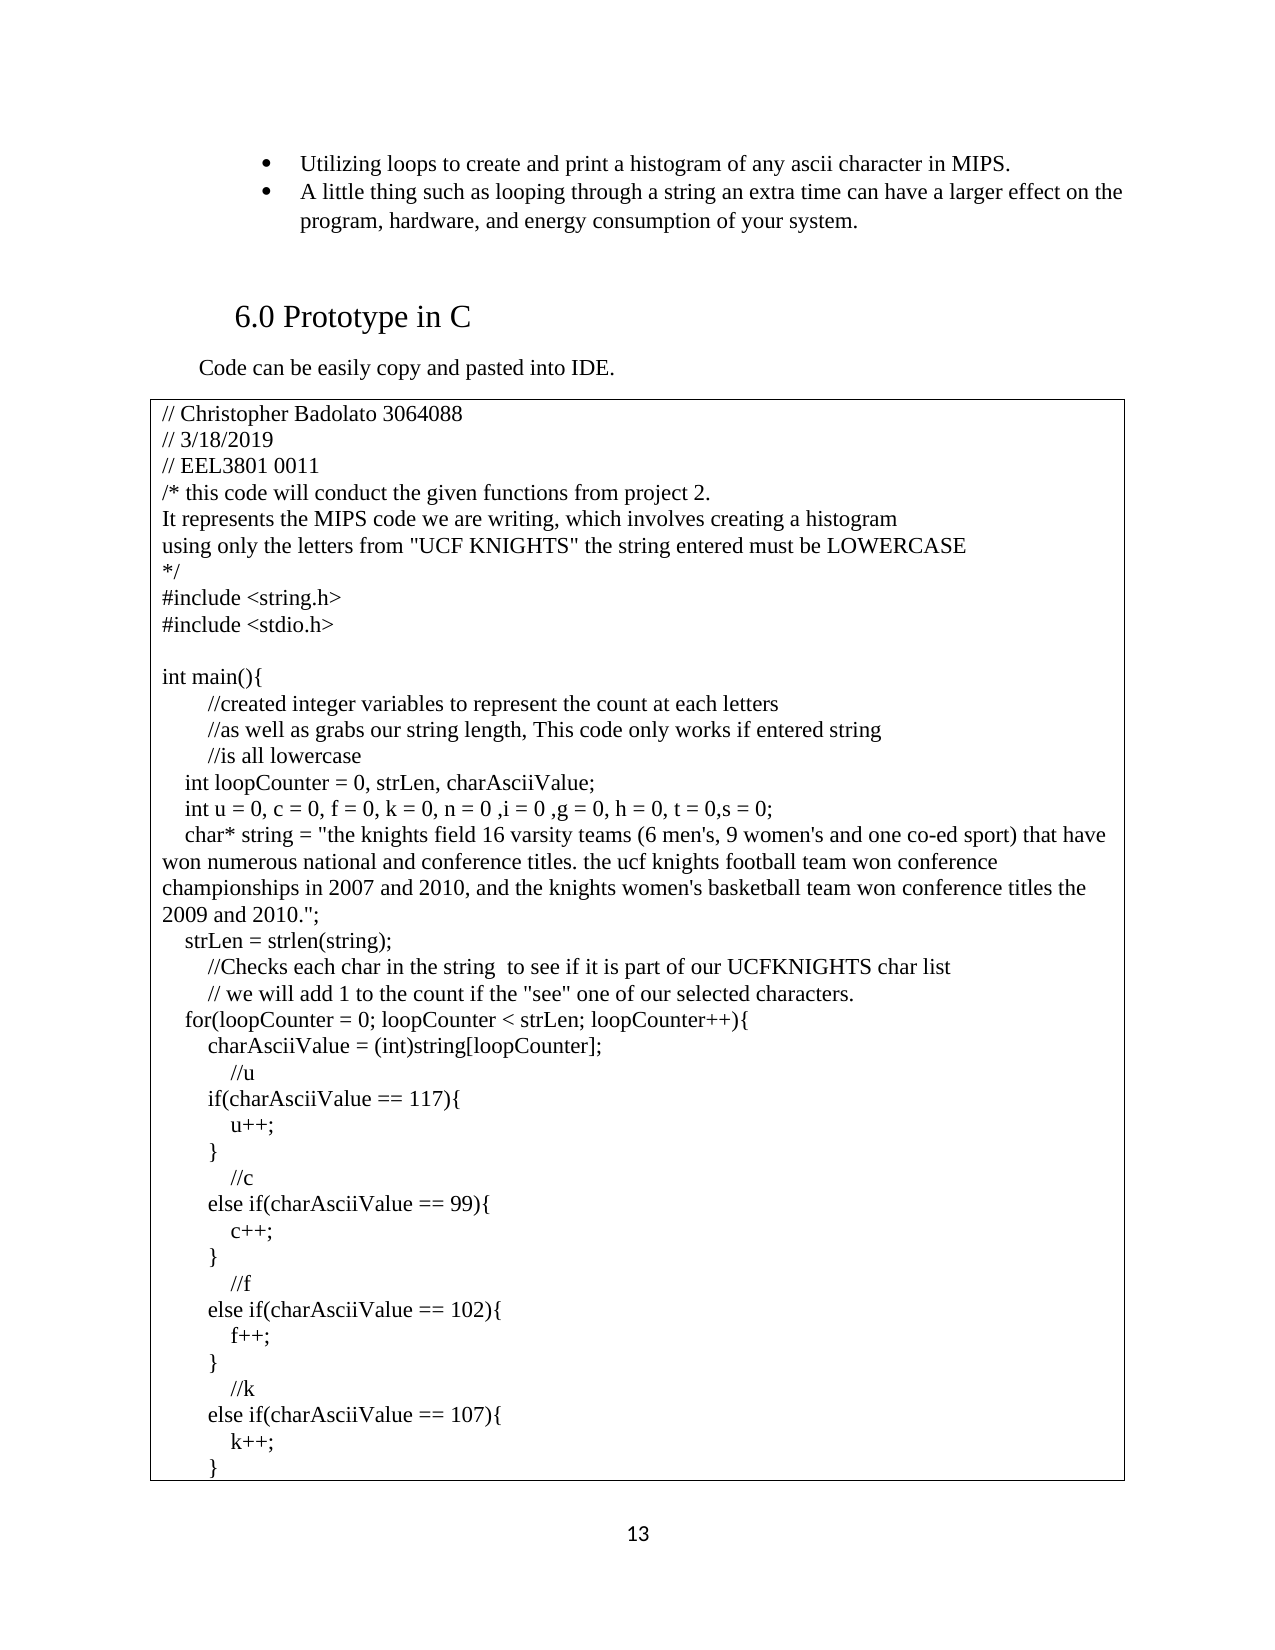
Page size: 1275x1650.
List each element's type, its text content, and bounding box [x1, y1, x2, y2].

list Utilizing loops to create and print a histogram of any ascii character in MIPS. [262, 150, 1125, 176]
list Prototype in C [234, 297, 1125, 334]
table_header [151, 400, 1124, 1480]
text Code can be easily copy and pasted into IDE. [150, 354, 1125, 380]
list A little thing such as looping through a string an extra time can have a larger effect on the program, hardware, and energy consumption of your system. [262, 178, 1125, 233]
